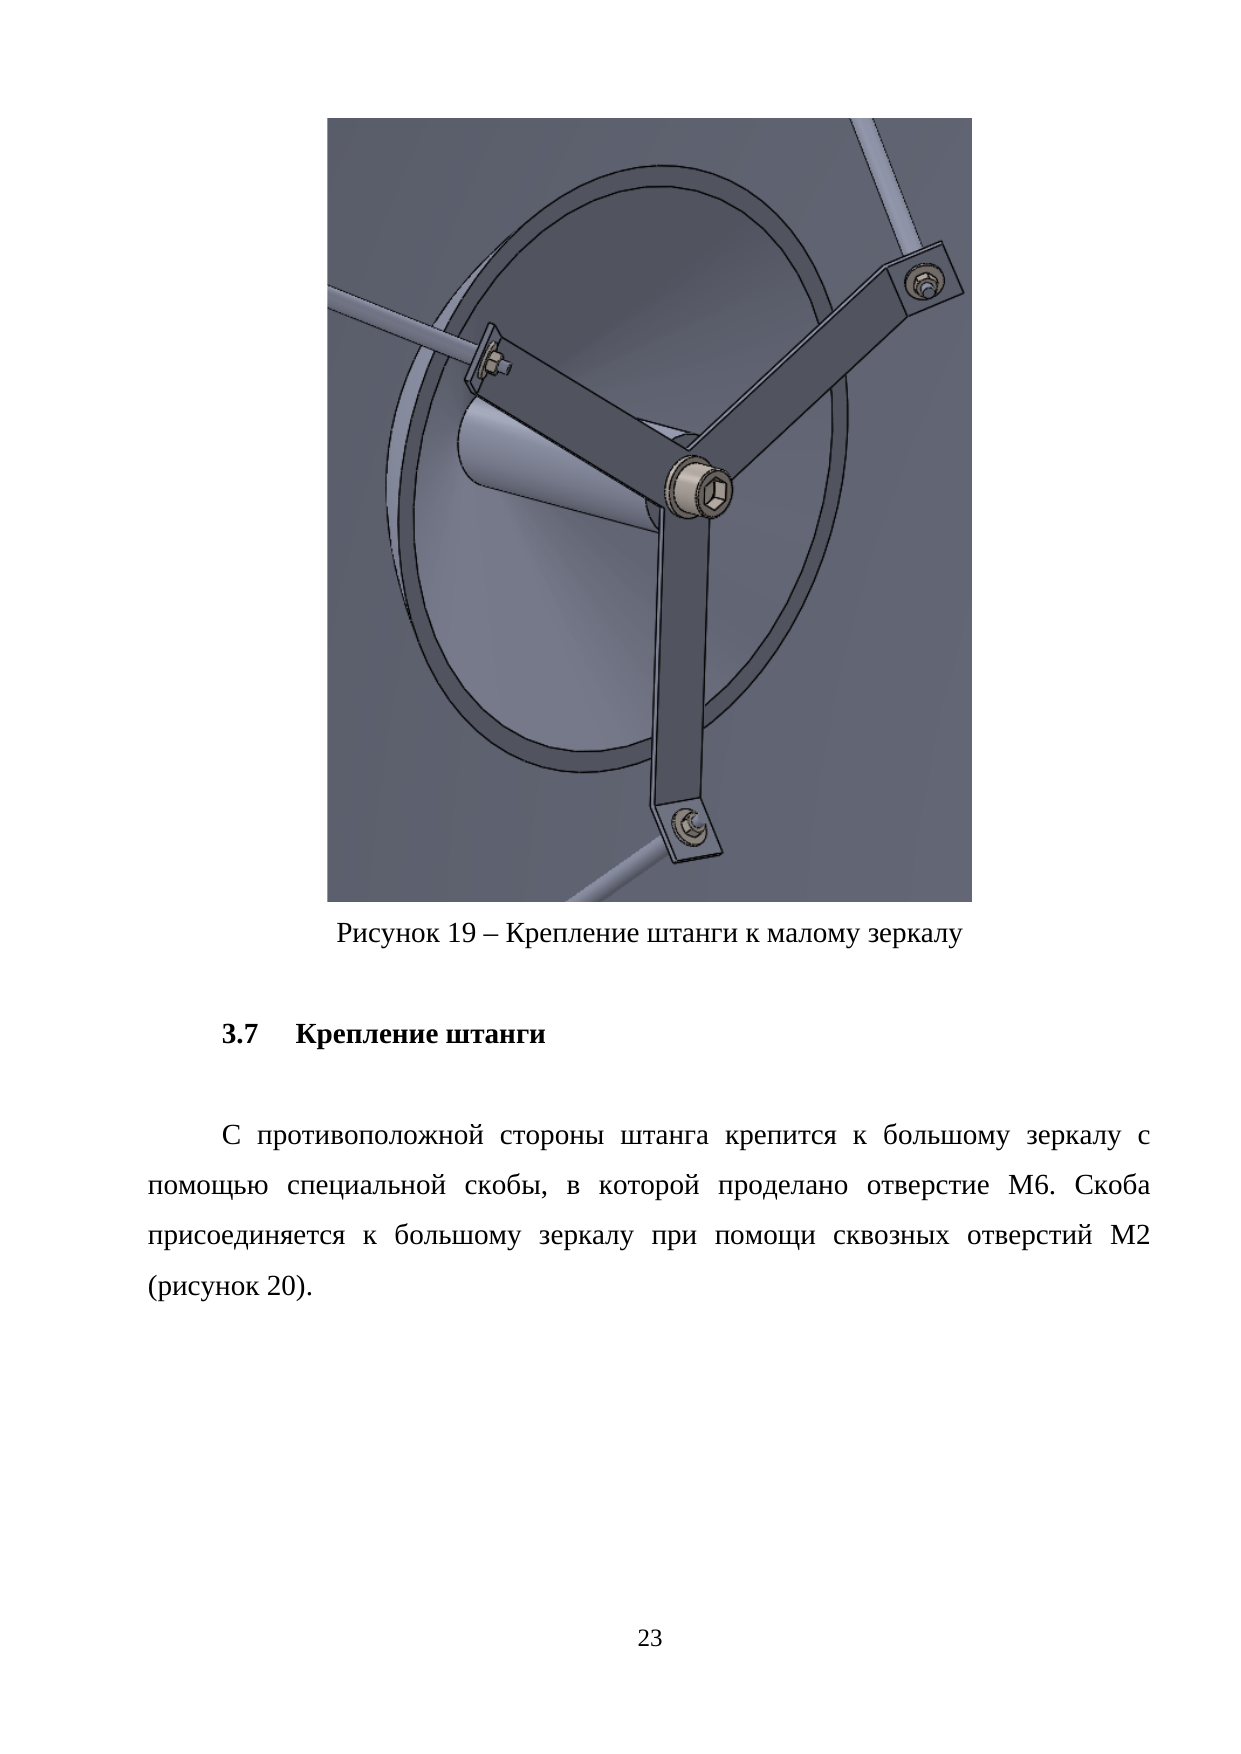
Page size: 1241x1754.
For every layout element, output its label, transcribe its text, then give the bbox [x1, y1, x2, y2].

text Рисунок 19 – Крепление штанги к малому зеркалу [148, 916, 1152, 949]
picture [327, 118, 972, 902]
list Крепление штанги [148, 1016, 1152, 1050]
text С противоположной стороны штанга крепится к большому зеркалу с помощью специальной скобы, в которой проделано отверстие М6. Скоба присоединяется к большому зеркалу при помощи сквозных отверстий М2 (рисунок 20). [148, 1117, 1152, 1301]
